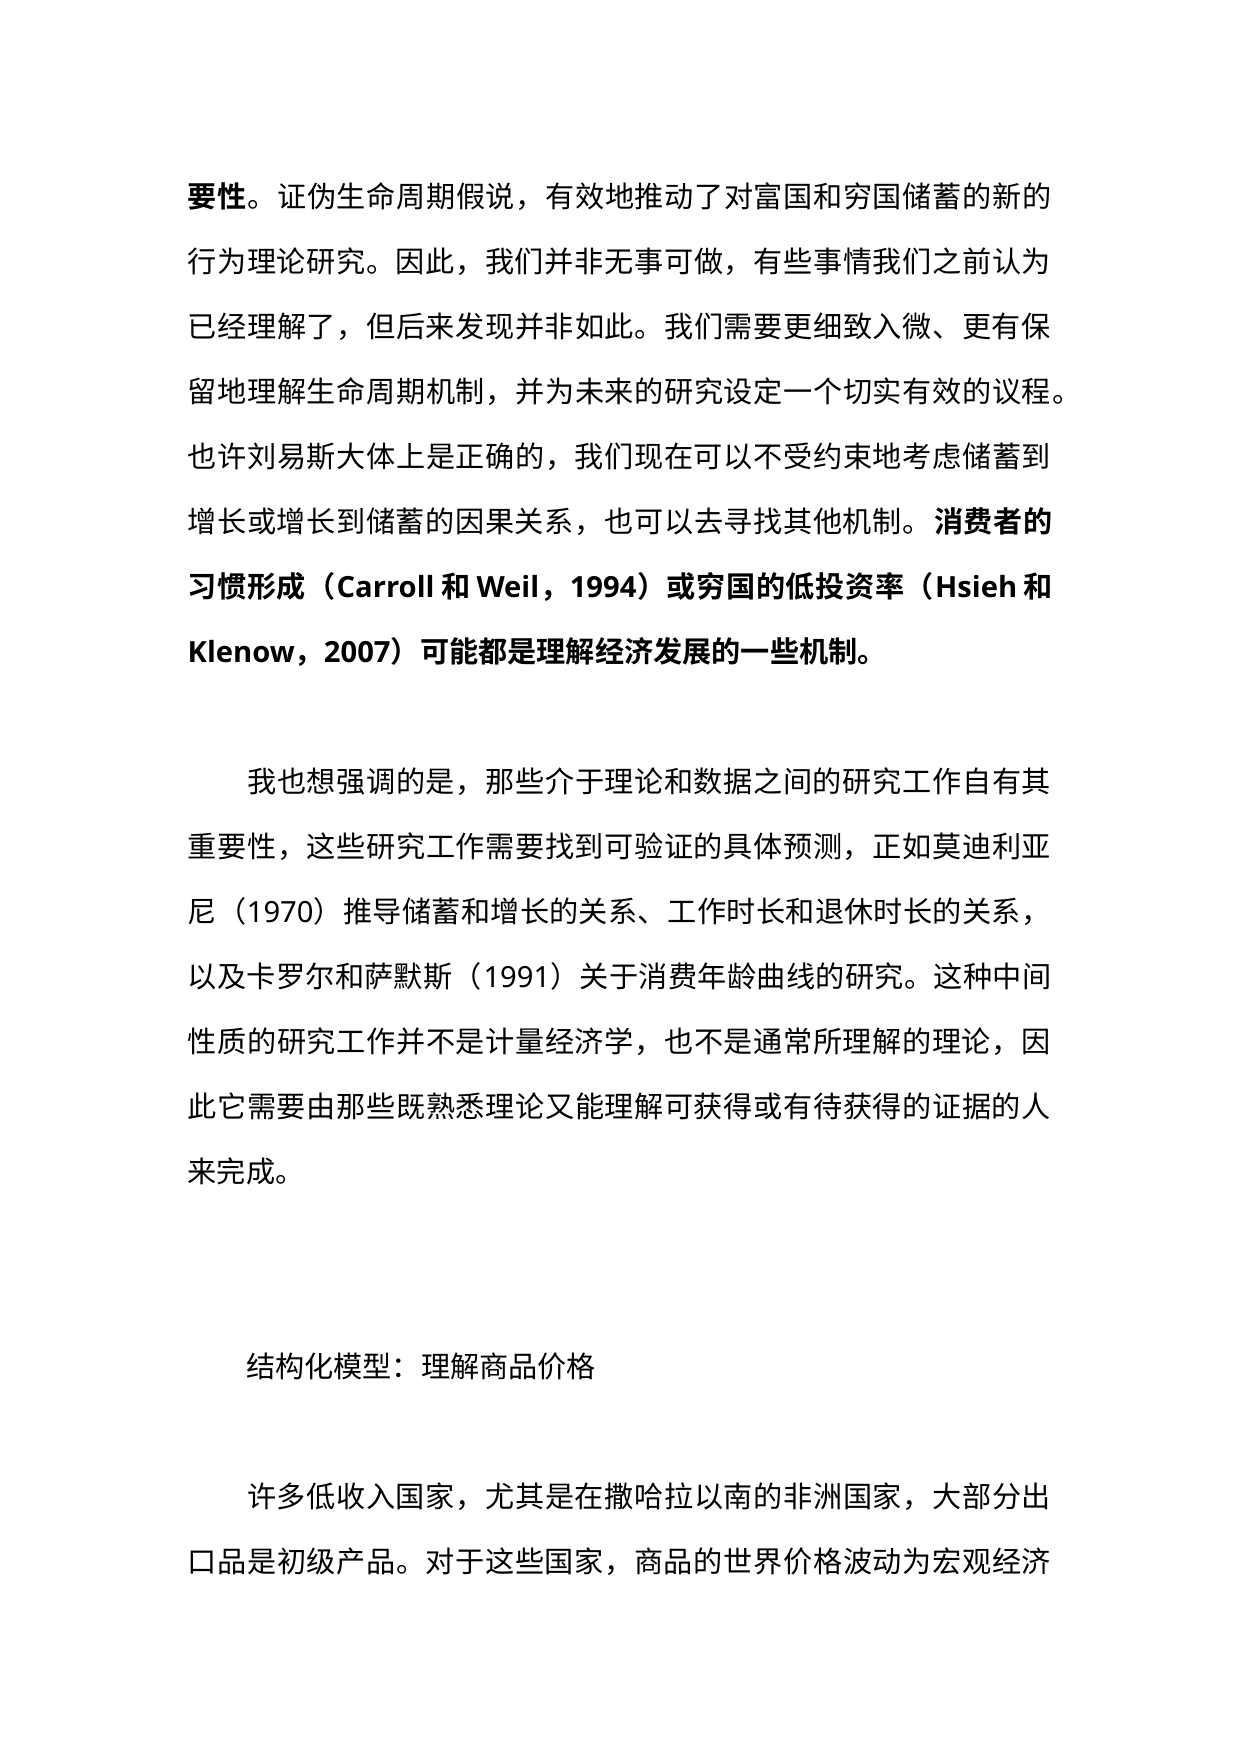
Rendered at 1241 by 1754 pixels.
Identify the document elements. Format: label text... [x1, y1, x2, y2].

text 我也想强调的是，那些介于理论和数据之间的研究工作自有其重要性，这些研究工作需要找到可验证的具体预测，正如莫迪利亚尼（1970）推导储蓄和增长的关系、工作时长和退休时长的关系，以及卡罗尔和萨默斯（1991）关于消费年龄曲线的研究。这种中间性质的研究工作并不是计量经济学，也不是通常所理解的理论，因此它需要由那些既熟悉理论又能理解可获得或有待获得的证据的人来完成。 [187, 747, 1053, 1202]
text 结构化模型：理解商品价格 [187, 1332, 1053, 1397]
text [187, 1462, 1053, 1592]
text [187, 162, 1053, 682]
